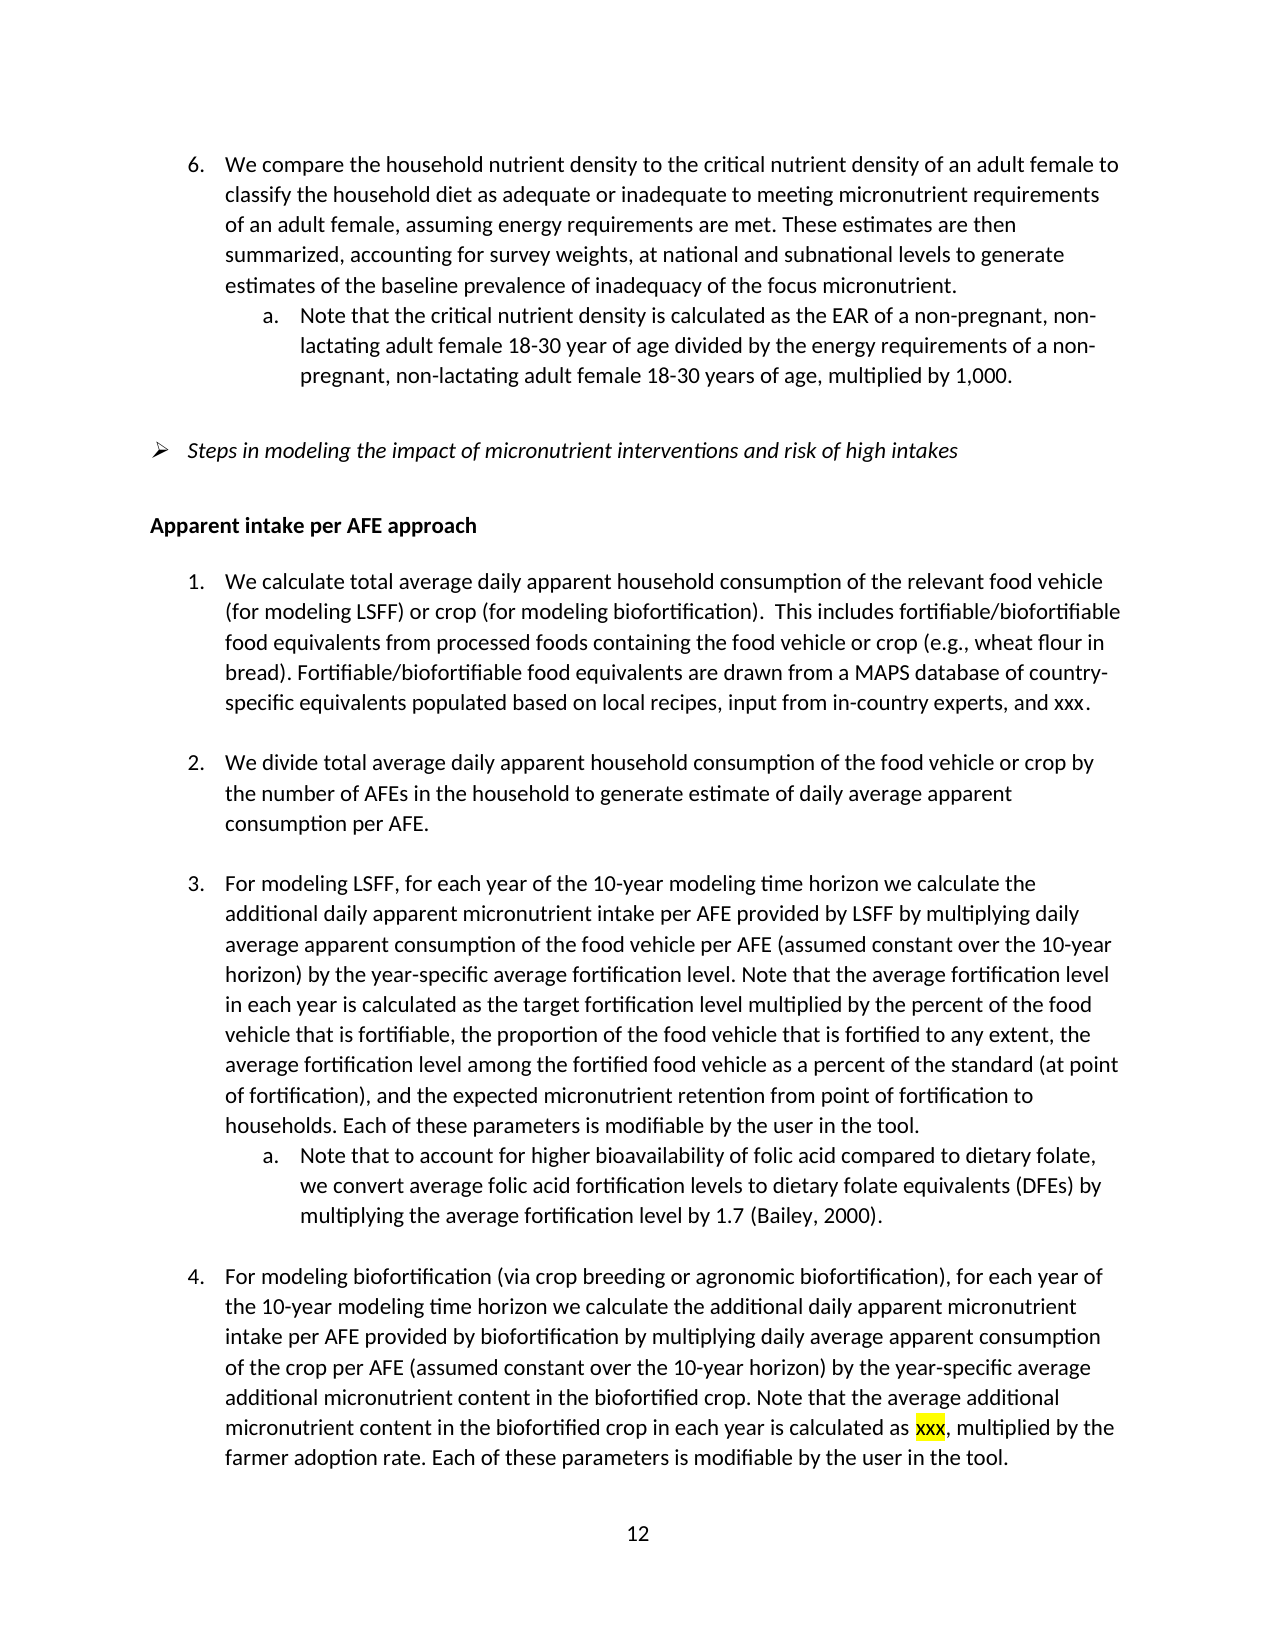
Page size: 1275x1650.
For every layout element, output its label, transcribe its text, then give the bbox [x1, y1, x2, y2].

list Steps in modeling the impact of micronutrient interventions and risk of high intakes [150, 436, 1125, 464]
list We compare the household nutrient density to the critical nutrient density of an adult female to classify the household diet as adequate or inadequate to meeting micronutrient requirements of an adult female, assuming energy requirements are met. These estimates are then summarized, accounting for survey weights, at national and subnational levels to generate estimates of the baseline prevalence of inadequacy of the focus micronutrient. [187, 150, 1125, 299]
list For modeling LSFF, for each year of the 10-year modeling time horizon we calculate the additional daily apparent micronutrient intake per AFE provided by LSFF by multiplying daily average apparent consumption of the food vehicle per AFE (assumed constant over the 10-year horizon) by the year-specific average fortification level. Note that the average fortification level in each year is calculated as the target fortification level multiplied by the percent of the food vehicle that is fortifiable, the proportion of the food vehicle that is fortified to any extent, the average fortification level among the fortified food vehicle as a percent of the standard (at point of fortification), and the expected micronutrient retention from point of fortification to households. Each of these parameters is modifiable by the user in the tool. [187, 869, 1125, 1139]
list For modeling biofortification (via crop breeding or agronomic biofortification), for each year of the 10-year modeling time horizon we calculate the additional daily apparent micronutrient intake per AFE provided by biofortification by multiplying daily average apparent consumption of the crop per AFE (assumed constant over the 10-year horizon) by the year-specific average additional micronutrient content in the biofortified crop. Note that the average additional micronutrient content in the biofortified crop in each year is calculated as xxx, multiplied by the farmer adoption rate. Each of these parameters is modifiable by the user in the tool. [187, 1262, 1125, 1471]
list We calculate total average daily apparent household consumption of the relevant food vehicle (for modeling LSFF) or crop (for modeling biofortification). This includes fortifiable/biofortifiable food equivalents from processed foods containing the food vehicle or crop (e.g., wheat flour in bread). Fortifiable/biofortifiable food equivalents are drawn from a MAPS database of country-specific equivalents populated based on local recipes, input from in-country experts, and xxx. [187, 567, 1125, 716]
list We divide total average daily apparent household consumption of the food vehicle or crop by the number of AFEs in the household to generate estimate of daily average apparent consumption per AFE. [187, 748, 1125, 837]
text Apparent intake per AFE approach [150, 511, 1125, 539]
list Note that to account for higher bioavailability of folic acid compared to dietary folate, we convert average folic acid fortification levels to dietary folate equivalents (DFEs) by multiplying the average fortification level by 1.7 (Bailey, 2000). [262, 1141, 1125, 1230]
list Note that the critical nutrient density is calculated as the EAR of a non-pregnant, non-lactating adult female 18-30 year of age divided by the energy requirements of a non-pregnant, non-lactating adult female 18-30 years of age, multiplied by 1,000. [262, 301, 1125, 389]
